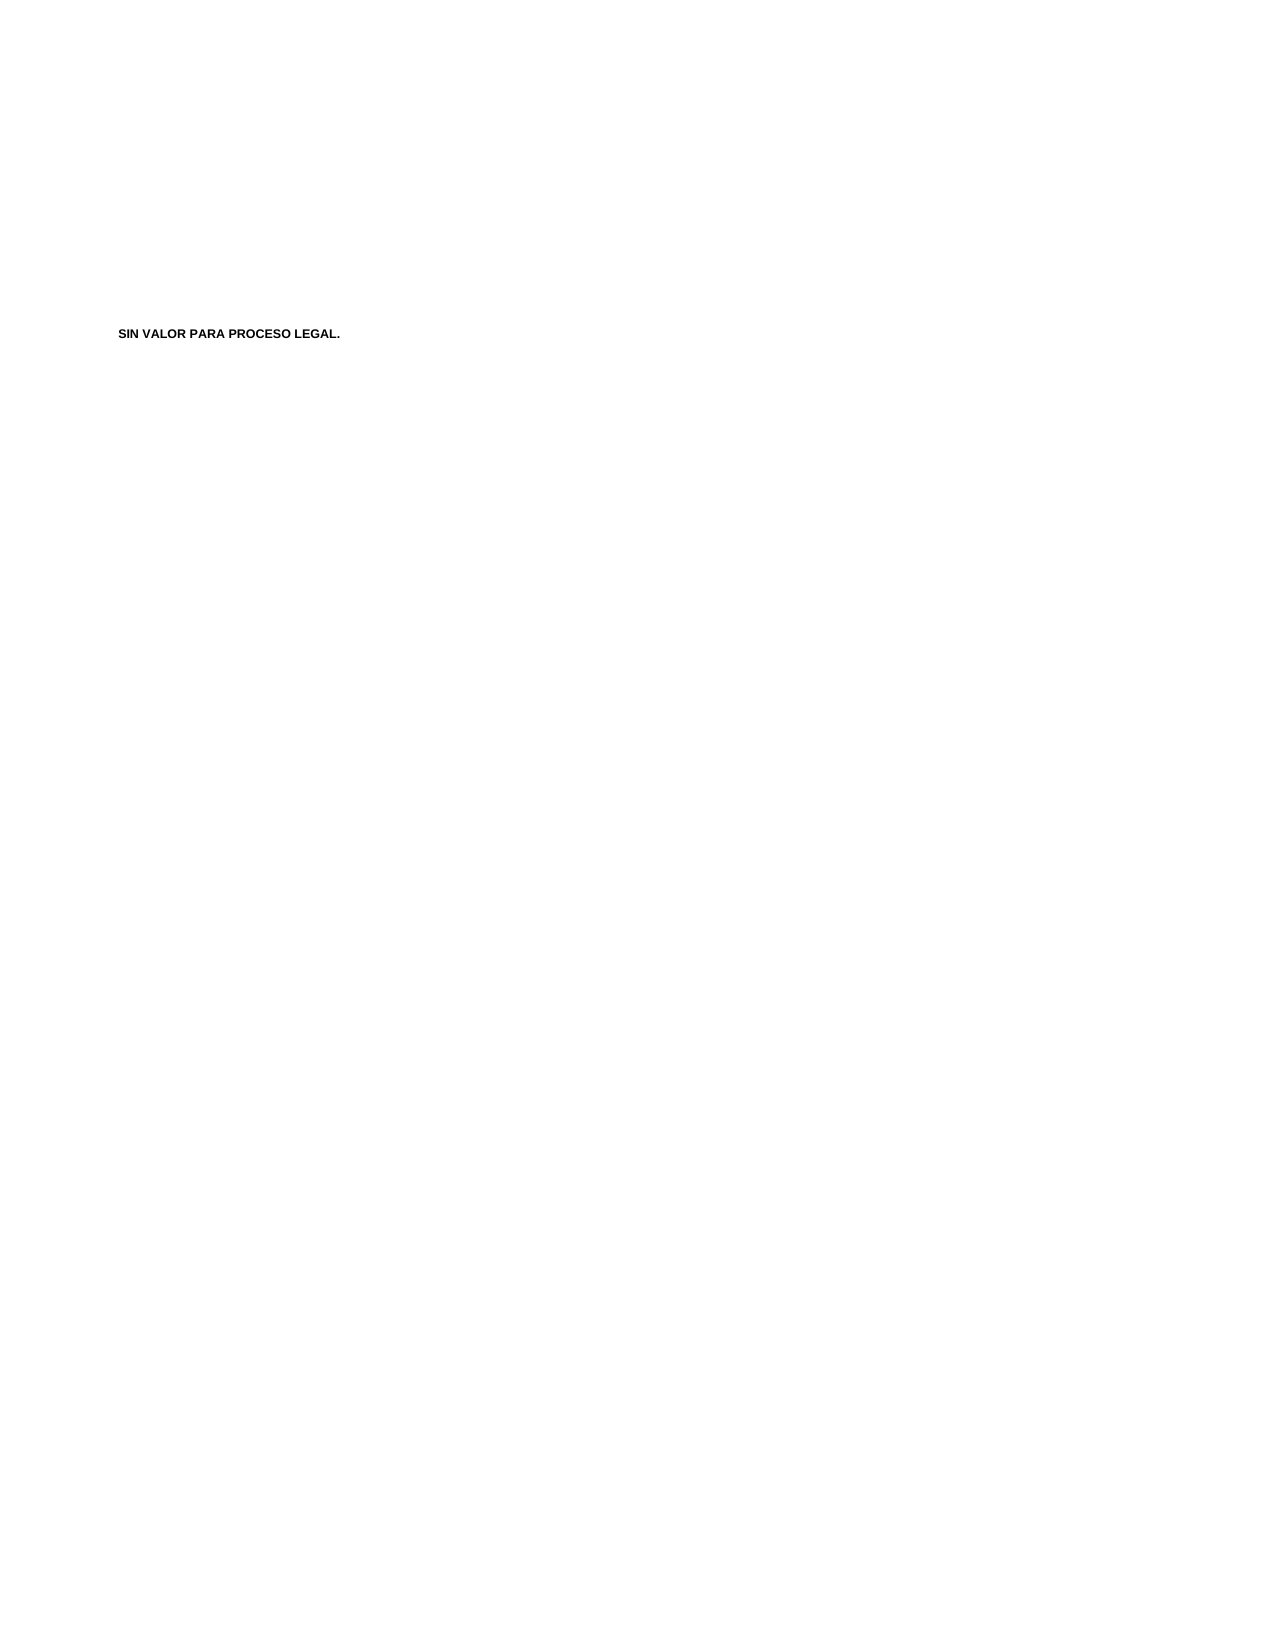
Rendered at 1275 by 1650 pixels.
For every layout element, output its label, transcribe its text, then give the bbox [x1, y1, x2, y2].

text SIN VALOR PARA PROCESO LEGAL. [118, 327, 1034, 341]
